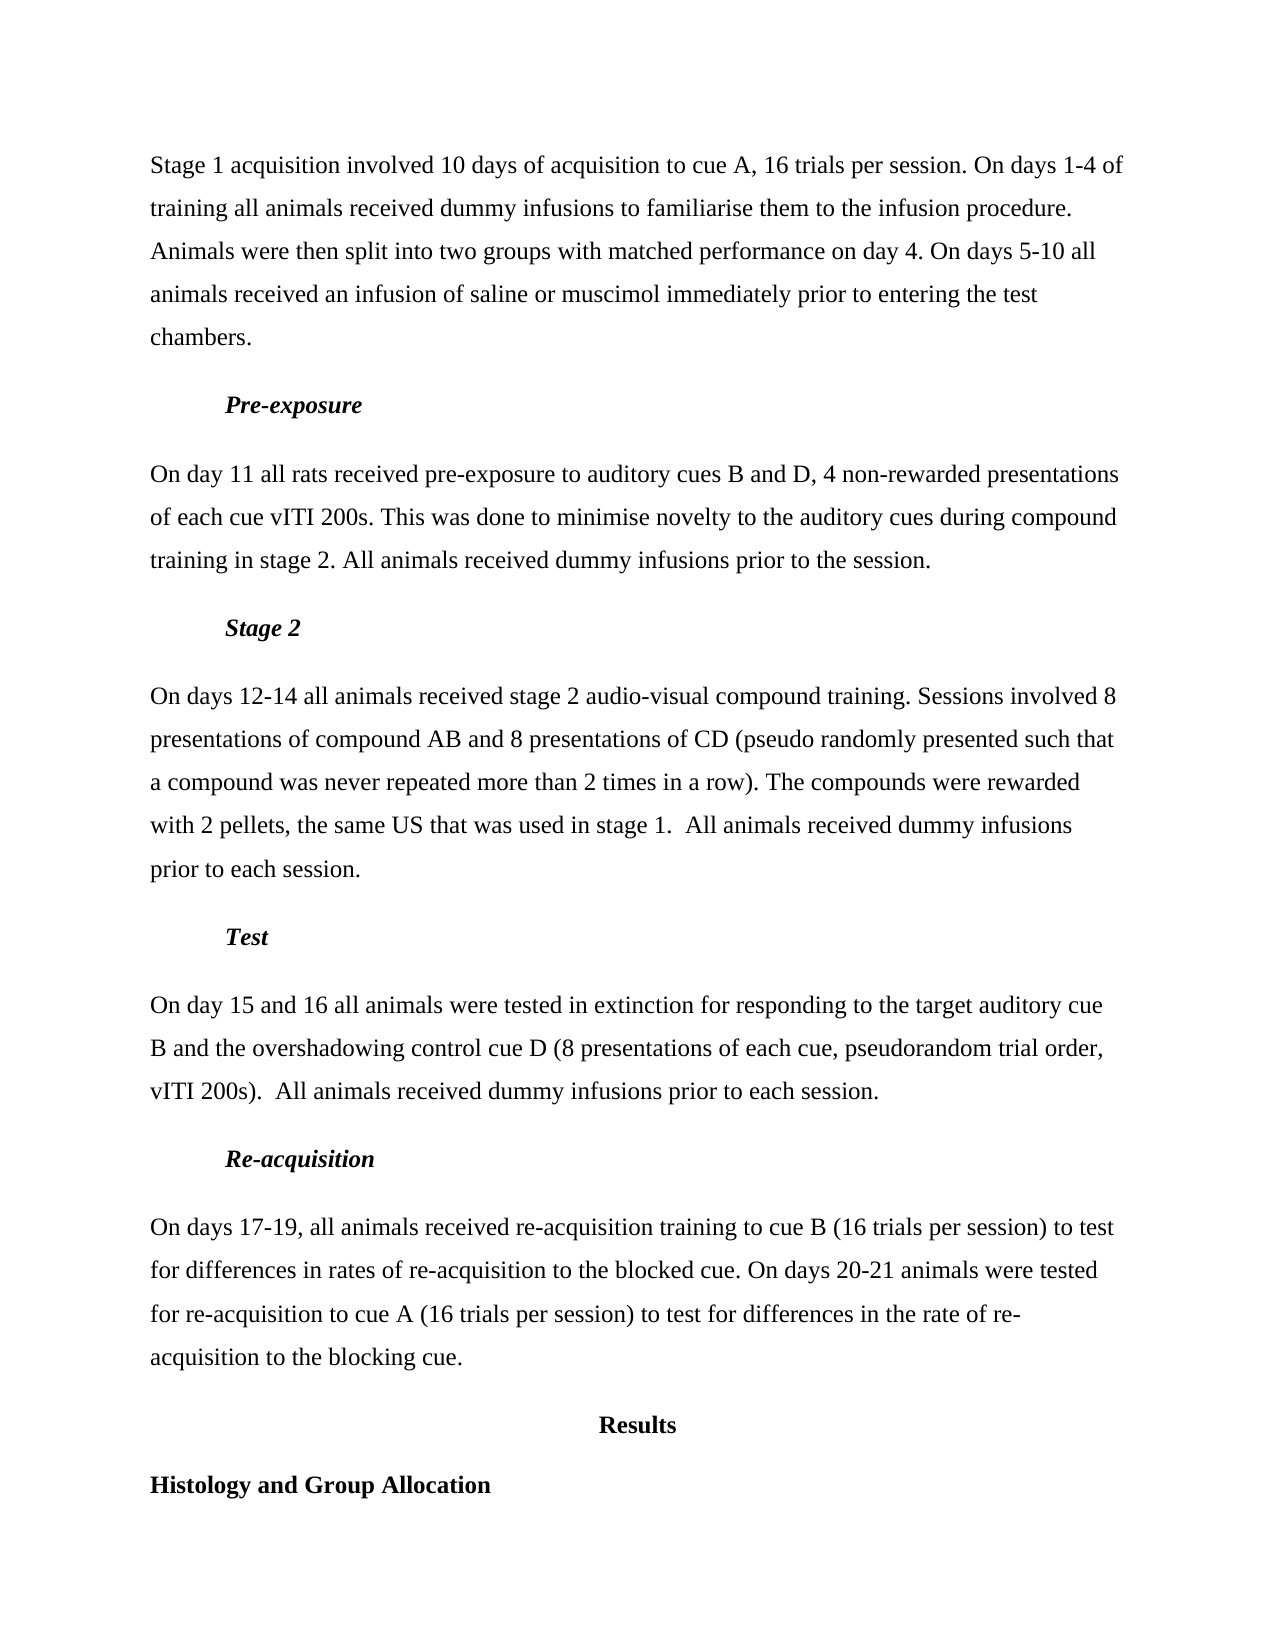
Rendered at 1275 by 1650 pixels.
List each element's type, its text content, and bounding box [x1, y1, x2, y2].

text Re-acquisition [225, 1144, 1125, 1173]
text Histology and Group Allocation [150, 1470, 1125, 1498]
text On days 12-14 all animals received stage 2 audio-visual compound training. Sessions involved 8 presentations of compound AB and 8 presentations of CD (pseudo randomly presented such that a compound was never repeated more than 2 times in a row). The compounds were rewarded with 2 pellets, the same US that was used in stage 1. All animals received dummy infusions prior to each session. [150, 681, 1125, 882]
text Results [150, 1410, 1125, 1439]
text Pre-exposure [225, 391, 1125, 419]
text Stage 2 [225, 613, 1125, 642]
text On day 11 all rats received pre-exposure to auditory cues B and D, 4 non-rewarded presentations of each cue vITI 200s. This was done to minimise novelty to the auditory cues during compound training in stage 2. All animals received dummy infusions prior to the session. [150, 459, 1125, 574]
text On days 17-19, all animals received re-acquisition training to cue B (16 trials per session) to test for differences in rates of re-acquisition to the blocked cue. On days 20-21 animals were tested for re-acquisition to cue A (16 trials per session) to test for differences in the rate of re-acquisition to the blocking cue. [150, 1212, 1125, 1371]
text On day 15 and 16 all animals were tested in extinction for responding to the target auditory cue B and the overshadowing control cue D (8 presentations of each cue, pseudorandom trial order, vITI 200s). All animals received dummy infusions prior to each session. [150, 990, 1125, 1105]
text Stage 1 acquisition involved 10 days of acquisition to cue A, 16 trials per session. On days 1-4 of training all animals received dummy infusions to familiarise them to the infusion procedure. Animals were then split into two groups with matched performance on day 4. On days 5-10 all animals received an infusion of saline or muscimol immediately prior to entering the test chambers. [150, 150, 1125, 351]
text Test [225, 922, 1125, 951]
